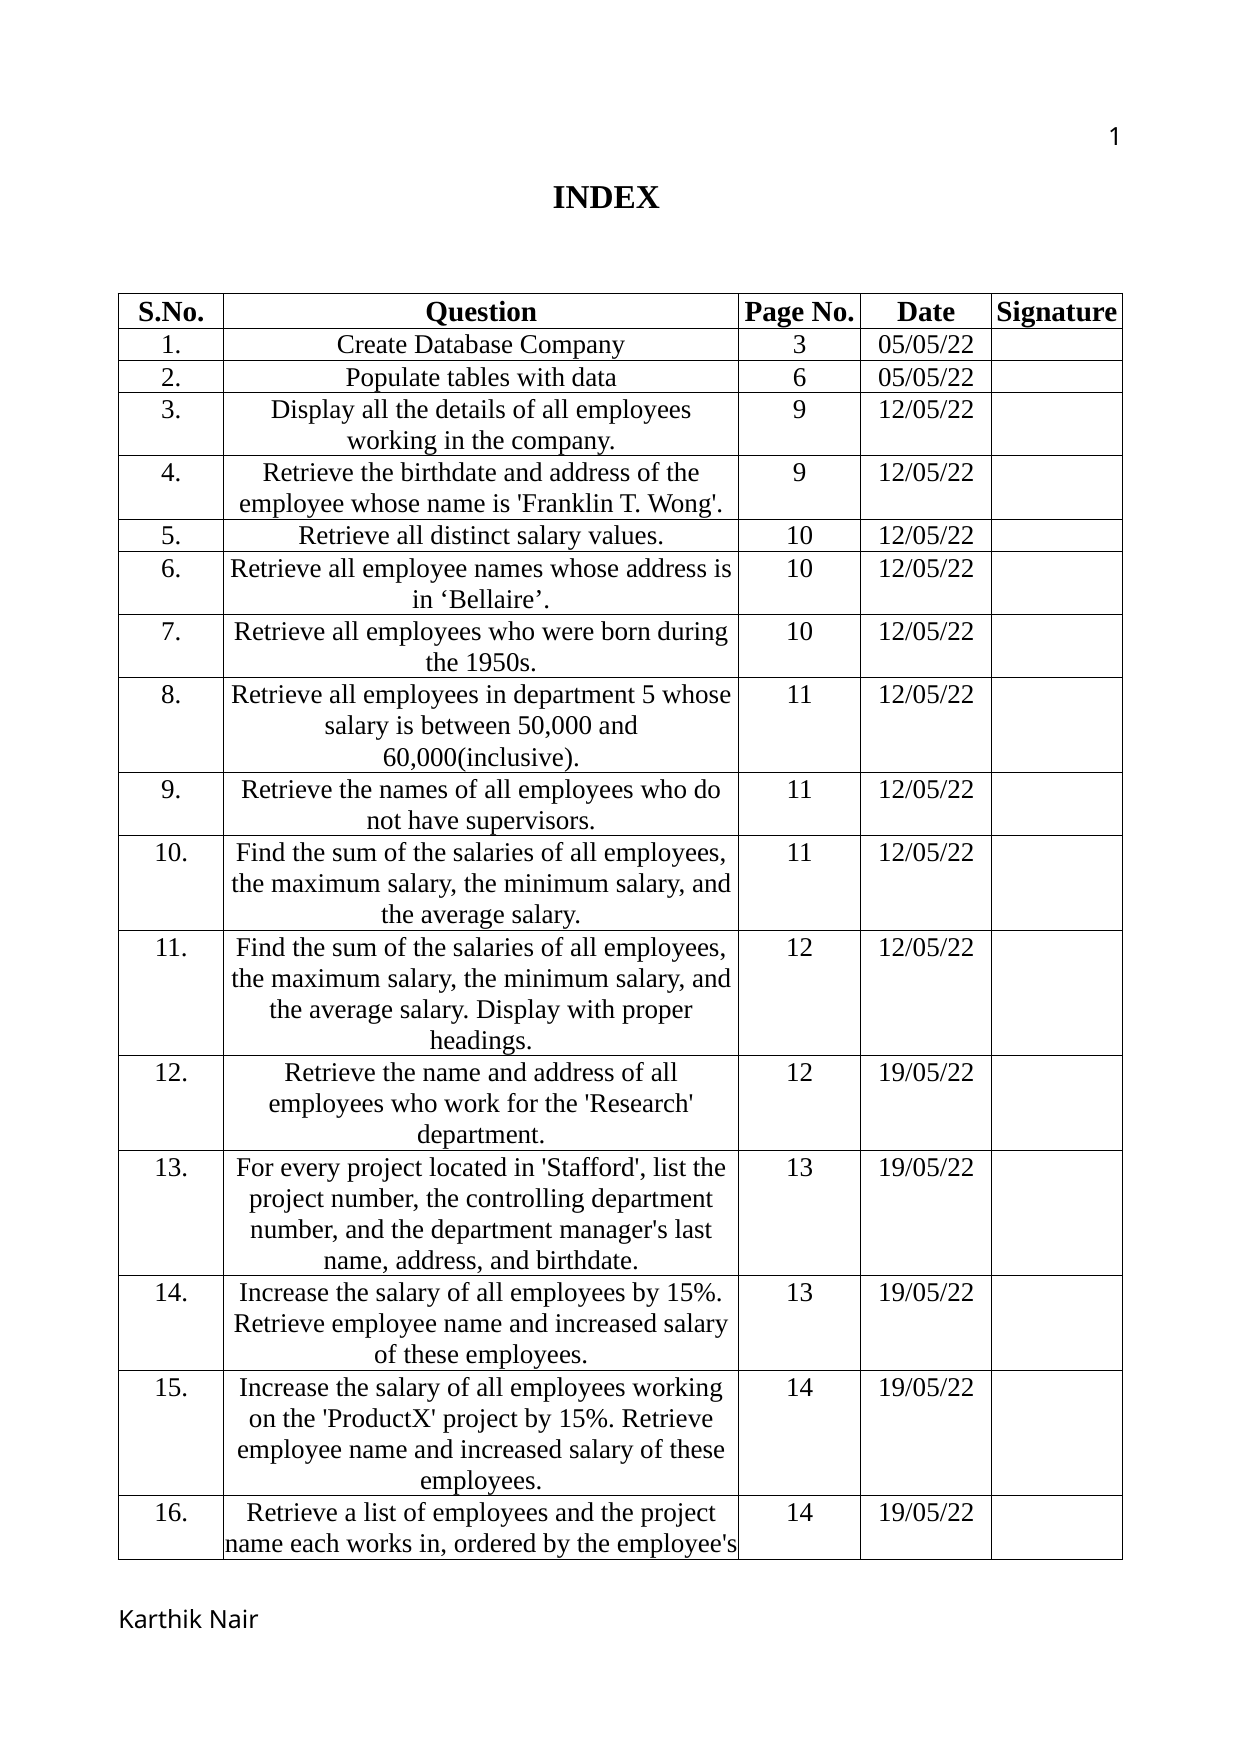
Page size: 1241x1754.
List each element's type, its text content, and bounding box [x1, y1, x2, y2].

table_cell 14. [119, 1276, 223, 1370]
table_cell 3 [739, 329, 860, 359]
table_cell 10 [739, 615, 860, 677]
table_cell 9 [739, 393, 860, 455]
table_header Question [224, 294, 738, 327]
table_cell [992, 361, 1122, 392]
table_cell [992, 456, 1122, 518]
table_cell 19/05/22 [861, 1496, 991, 1559]
table_cell 14 [739, 1496, 860, 1559]
table_cell 12/05/22 [861, 393, 991, 455]
table_cell 12/05/22 [861, 456, 991, 518]
table_header Date [861, 294, 991, 327]
table_header S.No. [119, 294, 223, 327]
table_cell [992, 931, 1122, 1055]
table_cell 12 [739, 931, 860, 1055]
table_cell 19/05/22 [861, 1056, 991, 1150]
table_cell Retrieve the name and address of all employees who work for the 'Research' department. [224, 1056, 738, 1150]
table_cell 12/05/22 [861, 520, 991, 551]
table_cell Find the sum of the salaries of all employees, the maximum salary, the minimum salary, and the average salary. Display with proper headings. [224, 931, 738, 1055]
table_cell [992, 329, 1122, 359]
table_cell 10 [739, 552, 860, 614]
table_cell 12 [739, 1056, 860, 1150]
table_cell 16. [119, 1496, 223, 1559]
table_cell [224, 1496, 738, 1559]
table_cell Retrieve all employees who were born during the 1950s. [224, 615, 738, 677]
table_cell [992, 1151, 1122, 1275]
table_cell 19/05/22 [861, 1151, 991, 1275]
table_cell Populate tables with data [224, 361, 738, 392]
table_cell Create Database Company [224, 329, 738, 359]
table_cell Retrieve the names of all employees who do not have supervisors. [224, 773, 738, 835]
table_cell 13. [119, 1151, 223, 1275]
table_cell [992, 615, 1122, 677]
table_cell 15. [119, 1371, 223, 1495]
table_cell 19/05/22 [861, 1371, 991, 1495]
table_cell 1. [119, 329, 223, 359]
table_cell 19/05/22 [861, 1276, 991, 1370]
table_cell 5. [119, 520, 223, 551]
table_cell Retrieve all employees in department 5 whose salary is between 50,000 and 60,000(inclusive). [224, 678, 738, 772]
table_cell For every project located in 'Stafford', list the project number, the controlling department number, and the department manager's last name, address, and birthdate. [224, 1151, 738, 1275]
table_cell 4. [119, 456, 223, 518]
table_cell 11 [739, 678, 860, 772]
table_cell 9 [739, 456, 860, 518]
table_cell [992, 520, 1122, 551]
table_cell 12/05/22 [861, 931, 991, 1055]
table_cell [992, 1496, 1122, 1559]
table_cell Retrieve all employee names whose address is in ‘Bellaire’. [224, 552, 738, 614]
table_cell 11. [119, 931, 223, 1055]
table_cell 7. [119, 615, 223, 677]
table_cell [992, 1276, 1122, 1370]
table_cell 12. [119, 1056, 223, 1150]
table_cell 12/05/22 [861, 773, 991, 835]
table_cell 3. [119, 393, 223, 455]
table_cell [992, 836, 1122, 929]
table_cell Find the sum of the salaries of all employees, the maximum salary, the minimum salary, and the average salary. [224, 836, 738, 929]
table_cell 12/05/22 [861, 615, 991, 677]
table_cell [992, 393, 1122, 455]
table_cell 11 [739, 836, 860, 929]
table_cell 14 [739, 1371, 860, 1495]
table_cell 9. [119, 773, 223, 835]
table_cell [992, 1371, 1122, 1495]
table_cell Retrieve all distinct salary values. [224, 520, 738, 551]
table_cell 12/05/22 [861, 552, 991, 614]
table_cell 05/05/22 [861, 361, 991, 392]
text INDEX [71, 178, 1122, 216]
table_cell 12/05/22 [861, 836, 991, 929]
table_cell [992, 773, 1122, 835]
table_cell 2. [119, 361, 223, 392]
table_cell Retrieve the birthdate and address of the employee whose name is 'Franklin T. Wong'. [224, 456, 738, 518]
table_cell Display all the details of all employees working in the company. [224, 393, 738, 455]
table_cell 13 [739, 1151, 860, 1275]
table_cell [992, 552, 1122, 614]
table_cell 13 [739, 1276, 860, 1370]
table_cell Increase the salary of all employees by 15%. Retrieve employee name and increased salary of these employees. [224, 1276, 738, 1370]
table_cell 11 [739, 773, 860, 835]
table_cell Increase the salary of all employees working on the 'ProductX' project by 15%. Retrieve employee name and increased salary of these employees. [224, 1371, 738, 1495]
table_cell [992, 678, 1122, 772]
table_cell 10. [119, 836, 223, 929]
table_cell 6. [119, 552, 223, 614]
table_cell 05/05/22 [861, 329, 991, 359]
table_header Signature [992, 294, 1122, 327]
table_cell 12/05/22 [861, 678, 991, 772]
table_cell [992, 1056, 1122, 1150]
table_cell 10 [739, 520, 860, 551]
table_cell 8. [119, 678, 223, 772]
table_header Page No. [739, 294, 860, 327]
table_cell 6 [739, 361, 860, 392]
